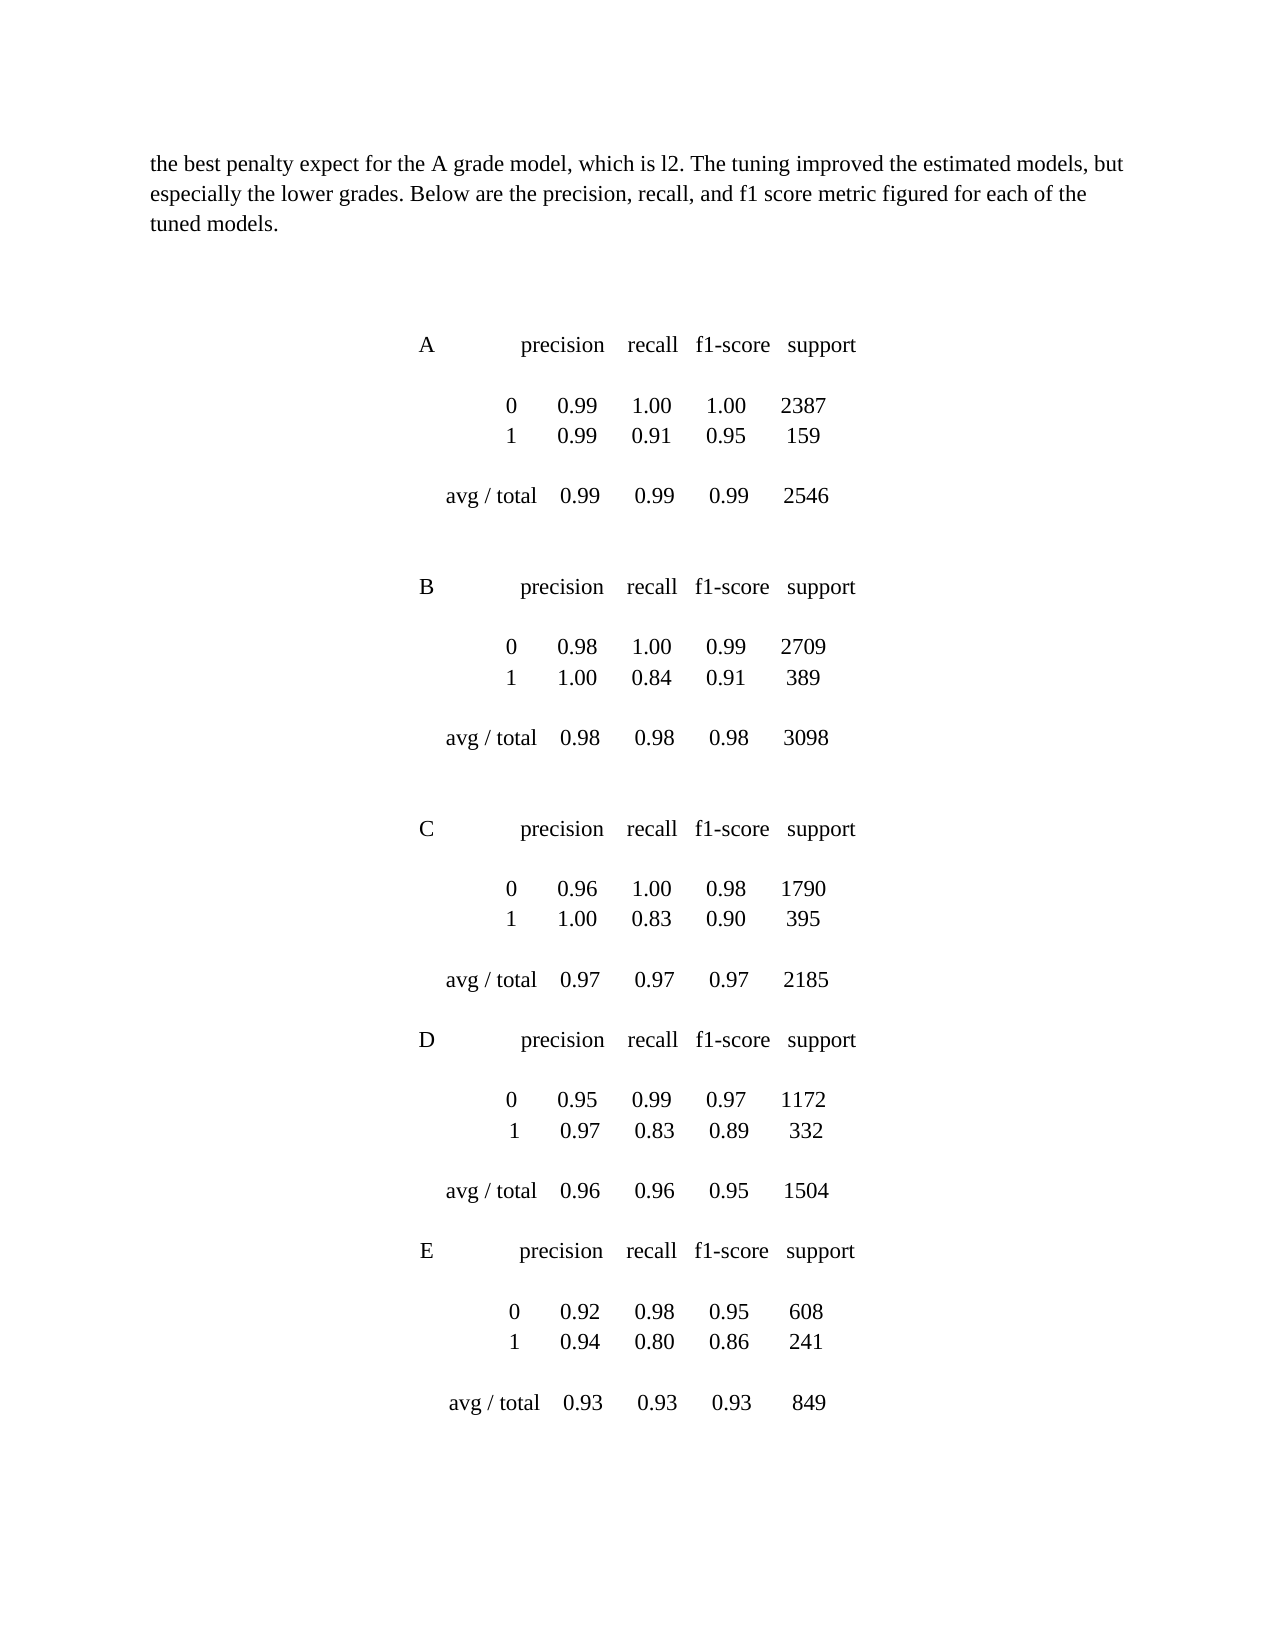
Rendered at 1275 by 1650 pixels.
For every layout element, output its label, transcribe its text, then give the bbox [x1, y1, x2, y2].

text C precision recall f1-score support 0 0.96 1.00 0.98 1790 1 1.00 0.83 0.90 395 avg / total 0.97 0.97 0.97 2185 D precision recall f1-score support 0 0.95 0.99 0.97 1172 1 0.97 0.83 0.89 332 avg / total 0.96 0.96 0.95 1504 E precision recall f1-score support 0 0.92 0.98 0.95 608 1 0.94 0.80 0.86 241 avg / total 0.93 0.93 0.93 849 [150, 814, 1125, 1445]
text avg / total 0.99 0.99 0.99 2546 [150, 482, 1125, 539]
text B precision recall f1-score support 0 0.98 1.00 0.99 2709 1 1.00 0.84 0.91 389 [150, 573, 1125, 720]
text A precision recall f1-score support 0 0.99 1.00 1.00 2387 1 0.99 0.91 0.95 159 [150, 331, 1125, 448]
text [150, 150, 1125, 237]
text avg / total 0.98 0.98 0.98 3098 [150, 724, 1125, 781]
